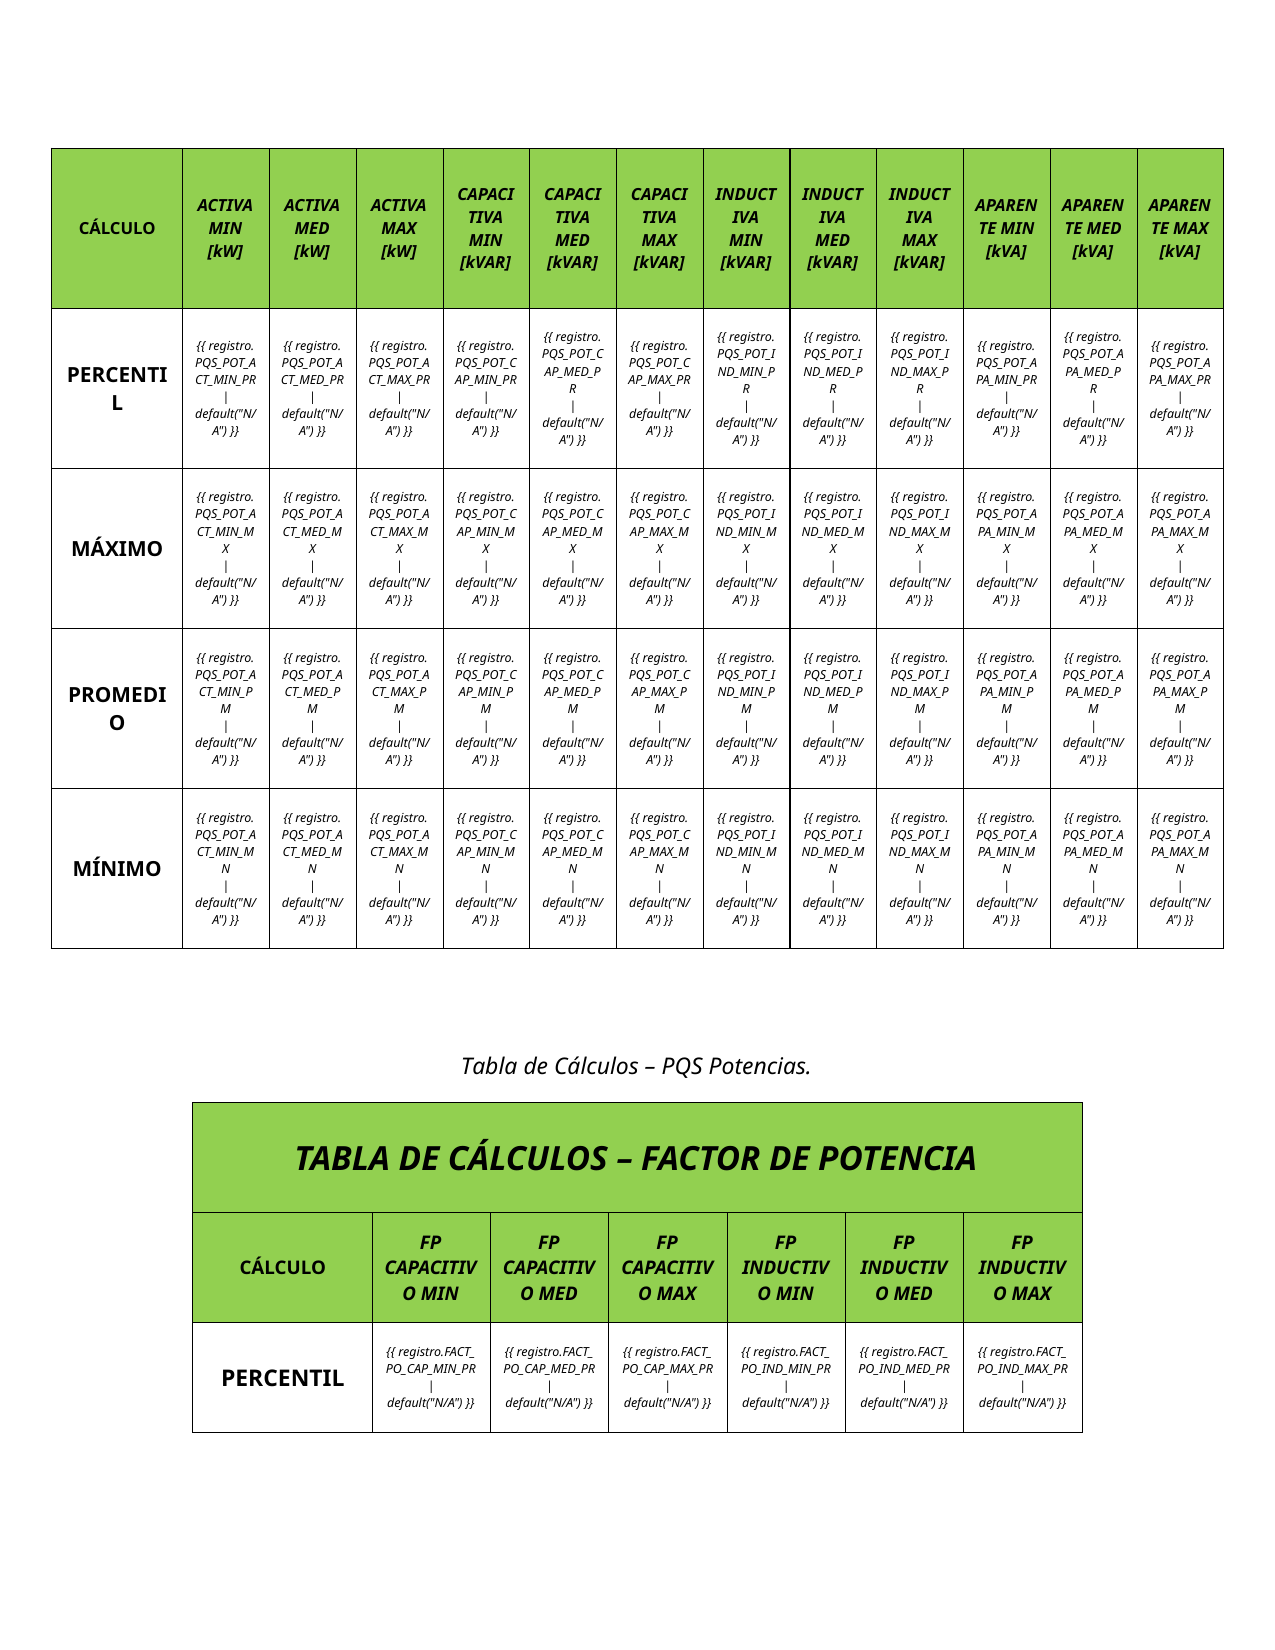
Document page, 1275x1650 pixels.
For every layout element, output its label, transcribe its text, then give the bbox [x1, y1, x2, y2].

table_cell {{ registro.PQS_POT_APA_MAX_MX | default("N/A") }} [1138, 469, 1223, 628]
table_cell {{ registro.PQS_POT_APA_MED_MN | default("N/A") }} [1051, 789, 1137, 948]
table_cell ACTIVA MIN [kW] [183, 149, 269, 308]
table_cell ACTIVA MED [kW] [270, 149, 356, 308]
table_cell FP CAPACITIVO MED [491, 1213, 608, 1322]
table_cell {{ registro.FACT_PO_CAP_MED_PR | default("N/A") }} [491, 1323, 608, 1432]
table_cell {{ registro.PQS_POT_CAP_MED_PM | default("N/A") }} [530, 629, 616, 788]
table_cell {{ registro.PQS_POT_CAP_MAX_PR | default("N/A") }} [617, 309, 703, 468]
table_cell {{ registro.PQS_POT_ACT_MIN_PR | default("N/A") }} [183, 309, 269, 468]
table_cell {{ registro.PQS_POT_APA_MIN_PM | default("N/A") }} [964, 629, 1050, 788]
table_cell INDUCTIVA MIN [kVAR] [704, 149, 789, 308]
table_cell {{ registro.PQS_POT_IND_MIN_PM | default("N/A") }} [704, 629, 789, 788]
table_cell {{ registro.PQS_POT_ACT_MIN_PM | default("N/A") }} [183, 629, 269, 788]
table_cell {{ registro.FACT_PO_CAP_MAX_PR | default("N/A") }} [609, 1323, 727, 1432]
table_cell APARENTE MAX [kVA] [1138, 149, 1223, 308]
table_cell {{ registro.PQS_POT_CAP_MED_MX | default("N/A") }} [530, 469, 616, 628]
table_cell {{ registro.PQS_POT_CAP_MAX_PM | default("N/A") }} [617, 629, 703, 788]
table_cell PROMEDIO [52, 629, 182, 788]
table_cell CÁLCULO [52, 149, 182, 308]
table_cell {{ registro.PQS_POT_IND_MIN_MX | default("N/A") }} [704, 469, 789, 628]
text Tabla de Cálculos – PQS Potencias. [177, 1050, 1098, 1081]
table_cell {{ registro.FACT_PO_CAP_MIN_PR | default("N/A") }} [373, 1323, 490, 1432]
table_cell CAPACITIVA MED [kVAR] [530, 149, 616, 308]
table_cell CAPACITIVA MIN [kVAR] [444, 149, 529, 308]
table_cell {{ registro.PQS_POT_APA_MED_PR | default("N/A") }} [1051, 309, 1137, 468]
table_cell {{ registro.FACT_PO_IND_MIN_PR | default("N/A") }} [728, 1323, 845, 1432]
table_cell {{ registro.PQS_POT_APA_MED_PM | default("N/A") }} [1051, 629, 1137, 788]
table_cell {{ registro.PQS_POT_IND_MIN_PR | default("N/A") }} [704, 309, 789, 468]
table_cell {{ registro.PQS_POT_IND_MAX_MN | default("N/A") }} [877, 789, 963, 948]
table_cell PERCENTIL [193, 1323, 372, 1432]
table_cell {{ registro.PQS_POT_APA_MED_MX | default("N/A") }} [1051, 469, 1137, 628]
table_cell {{ registro.PQS_POT_ACT_MED_MN | default("N/A") }} [270, 789, 356, 948]
table_cell {{ registro.PQS_POT_ACT_MED_MX | default("N/A") }} [270, 469, 356, 628]
table_cell {{ registro.PQS_POT_APA_MIN_MN | default("N/A") }} [964, 789, 1050, 948]
table_cell FP CAPACITIVO MIN [373, 1213, 490, 1322]
table_header TABLA DE CÁLCULOS – FACTOR DE POTENCIA [193, 1103, 1082, 1212]
table_cell APARENTE MIN [kVA] [964, 149, 1050, 308]
table_cell {{ registro.PQS_POT_CAP_MIN_MX | default("N/A") }} [444, 469, 529, 628]
table_cell {{ registro.FACT_PO_IND_MED_PR | default("N/A") }} [846, 1323, 963, 1432]
table_cell {{ registro.PQS_POT_CAP_MAX_MN | default("N/A") }} [617, 789, 703, 948]
table_cell {{ registro.PQS_POT_ACT_MIN_MX | default("N/A") }} [183, 469, 269, 628]
table_cell FP INDUCTIVO MED [846, 1213, 963, 1322]
table_cell MÁXIMO [52, 469, 182, 628]
table_cell FP CAPACITIVO MAX [609, 1213, 727, 1322]
table_cell {{ registro.PQS_POT_CAP_MAX_MX | default("N/A") }} [617, 469, 703, 628]
table_cell {{ registro.PQS_POT_ACT_MIN_MN | default("N/A") }} [183, 789, 269, 948]
table_cell {{ registro.PQS_POT_IND_MED_MN | default("N/A") }} [791, 789, 876, 948]
table_cell {{ registro.PQS_POT_IND_MAX_PR | default("N/A") }} [877, 309, 963, 468]
table_cell {{ registro.PQS_POT_CAP_MIN_PR | default("N/A") }} [444, 309, 529, 468]
table_cell PERCENTIL [52, 309, 182, 468]
table_cell {{ registro.PQS_POT_ACT_MED_PM | default("N/A") }} [270, 629, 356, 788]
table_cell {{ registro.PQS_POT_APA_MIN_MX | default("N/A") }} [964, 469, 1050, 628]
table_cell INDUCTIVA MAX [kVAR] [877, 149, 963, 308]
table_cell {{ registro.PQS_POT_APA_MIN_PR | default("N/A") }} [964, 309, 1050, 468]
table_cell {{ registro.PQS_POT_IND_MAX_MX | default("N/A") }} [877, 469, 963, 628]
table_cell {{ registro.FACT_PO_IND_MAX_PR | default("N/A") }} [964, 1323, 1082, 1432]
table_cell {{ registro.PQS_POT_ACT_MAX_PM | default("N/A") }} [357, 629, 443, 788]
table_cell {{ registro.PQS_POT_CAP_MIN_PM | default("N/A") }} [444, 629, 529, 788]
table_cell APARENTE MED [kVA] [1051, 149, 1137, 308]
table_cell CÁLCULO [193, 1213, 372, 1322]
table_cell {{ registro.PQS_POT_ACT_MAX_MN | default("N/A") }} [357, 789, 443, 948]
table_cell {{ registro.PQS_POT_APA_MAX_PM | default("N/A") }} [1138, 629, 1223, 788]
table_cell {{ registro.PQS_POT_IND_MED_PM | default("N/A") }} [791, 629, 876, 788]
table_cell {{ registro.PQS_POT_ACT_MAX_PR | default("N/A") }} [357, 309, 443, 468]
table_cell {{ registro.PQS_POT_ACT_MAX_MX | default("N/A") }} [357, 469, 443, 628]
table_cell {{ registro.PQS_POT_IND_MED_MX | default("N/A") }} [791, 469, 876, 628]
table_cell {{ registro.PQS_POT_APA_MAX_MN | default("N/A") }} [1138, 789, 1223, 948]
table_cell FP INDUCTIVO MIN [728, 1213, 845, 1322]
table_cell {{ registro.PQS_POT_IND_MED_PR | default("N/A") }} [791, 309, 876, 468]
table_cell ACTIVA MAX [kW] [357, 149, 443, 308]
table_cell {{ registro.PQS_POT_CAP_MED_PR | default("N/A") }} [530, 309, 616, 468]
table_cell {{ registro.PQS_POT_IND_MIN_MN | default("N/A") }} [704, 789, 789, 948]
table_cell {{ registro.PQS_POT_CAP_MED_MN | default("N/A") }} [530, 789, 616, 948]
table_cell {{ registro.PQS_POT_ACT_MED_PR | default("N/A") }} [270, 309, 356, 468]
table_cell CAPACITIVA MAX [kVAR] [617, 149, 703, 308]
table_cell {{ registro.PQS_POT_CAP_MIN_MN | default("N/A") }} [444, 789, 529, 948]
table_cell INDUCTIVA MED [kVAR] [791, 149, 876, 308]
table_cell MÍNIMO [52, 789, 182, 948]
table_cell {{ registro.PQS_POT_IND_MAX_PM | default("N/A") }} [877, 629, 963, 788]
table_cell {{ registro.PQS_POT_APA_MAX_PR | default("N/A") }} [1138, 309, 1223, 468]
table_cell FP INDUCTIVO MAX [964, 1213, 1082, 1322]
